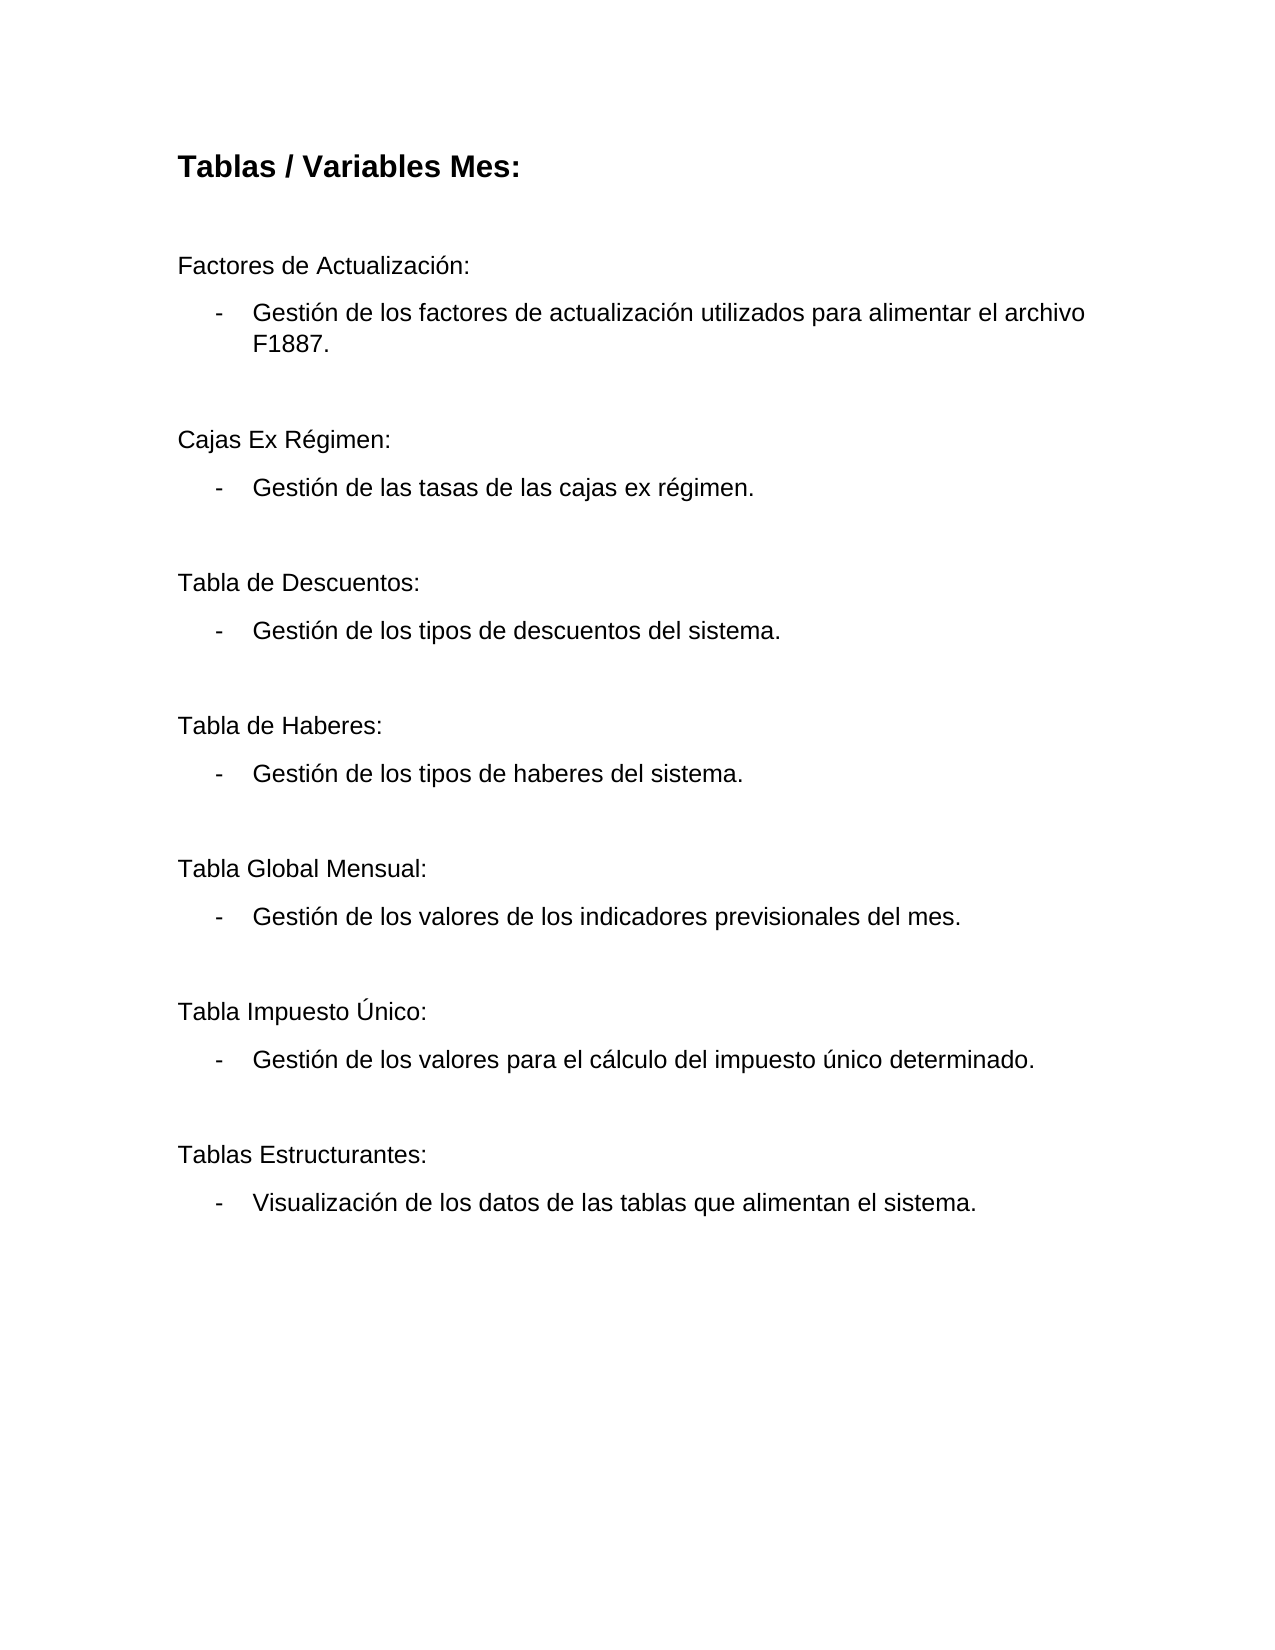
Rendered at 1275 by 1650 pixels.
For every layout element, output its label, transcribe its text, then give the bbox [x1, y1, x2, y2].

text Tabla de Descuentos: [177, 568, 1098, 597]
text Tablas Estructurantes: [177, 1141, 1098, 1169]
text Cajas Ex Régimen: [177, 425, 1098, 454]
text Tablas / Variables Mes: [177, 148, 1098, 183]
text Tabla de Haberes: [177, 711, 1098, 740]
list Gestión de los factores de actualización utilizados para alimentar el archivo F1887. [215, 298, 1098, 358]
list Gestión de los tipos de descuentos del sistema. [215, 616, 1098, 644]
list Visualización de los datos de las tablas que alimentan el sistema. [215, 1188, 1098, 1217]
list Gestión de los valores para el cálculo del impuesto único determinado. [215, 1045, 1098, 1074]
list Gestión de las tasas de las cajas ex régimen. [215, 473, 1098, 501]
text Tabla Global Mensual: [177, 854, 1098, 883]
list Gestión de los valores de los indicadores previsionales del mes. [215, 902, 1098, 931]
list Gestión de los tipos de haberes del sistema. [215, 759, 1098, 788]
text Factores de Actualización: [177, 251, 1098, 279]
text Tabla Impuesto Único: [177, 997, 1098, 1026]
